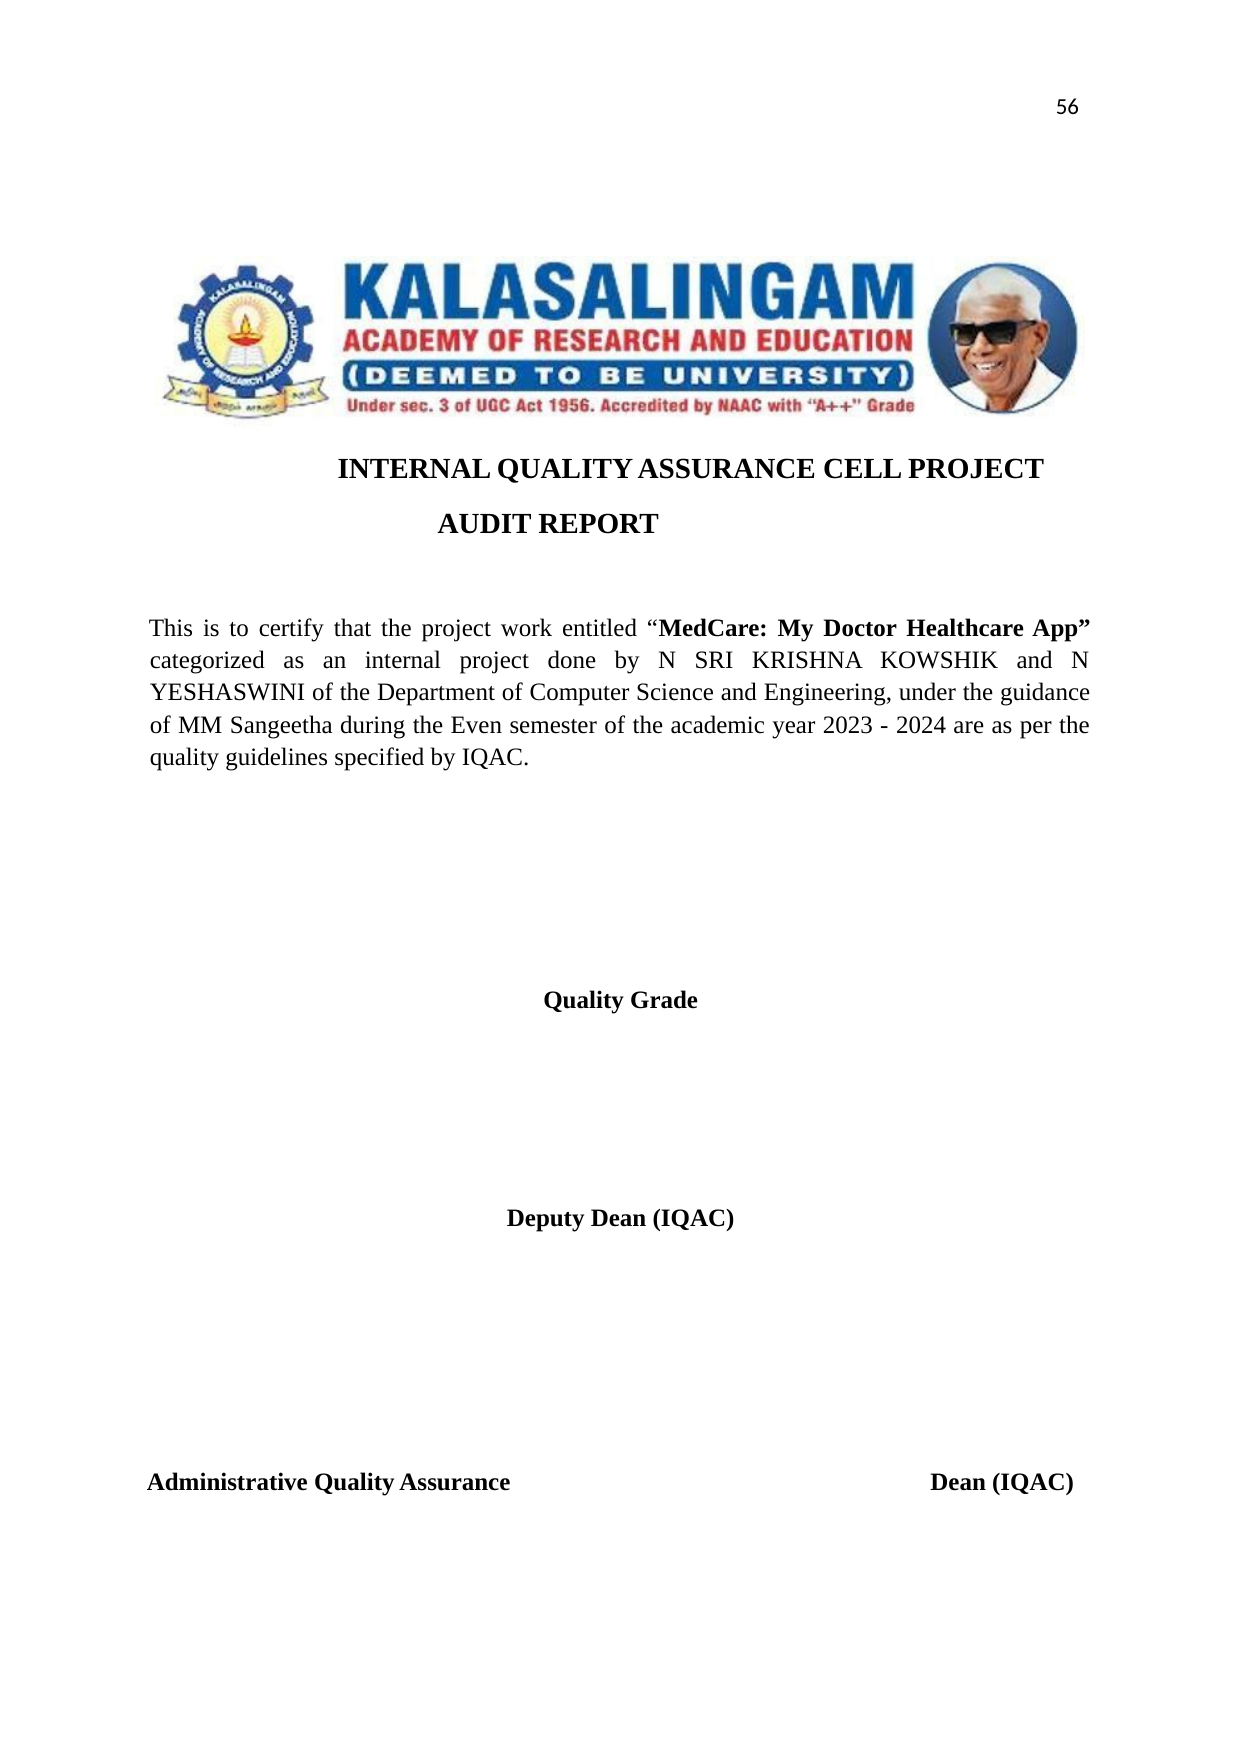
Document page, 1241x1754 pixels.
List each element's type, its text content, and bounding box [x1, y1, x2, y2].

picture [155, 256, 1085, 428]
text Quality Grade [355, 985, 886, 1014]
text Deputy Dean (IQAC) [355, 1203, 886, 1232]
text This is to certify that the project work entitled “MedCare: My Doctor Healthcare App” categorized as an internal project done by N SRI KRISHNA KOWSHIK and N YESHASWINI of the Department of Computer Science and Engineering, under the guidance of MM Sangeetha during the Even semester of the academic year 2023 - 2024 are as per the quality guidelines specified by IQAC. [148, 613, 1091, 771]
text Administrative Quality Assurance Dean (IQAC) [94, 1467, 1122, 1496]
subtitle INTERNAL QUALITY ASSURANCE CELL PROJECT AUDIT REPORT [337, 451, 1047, 539]
